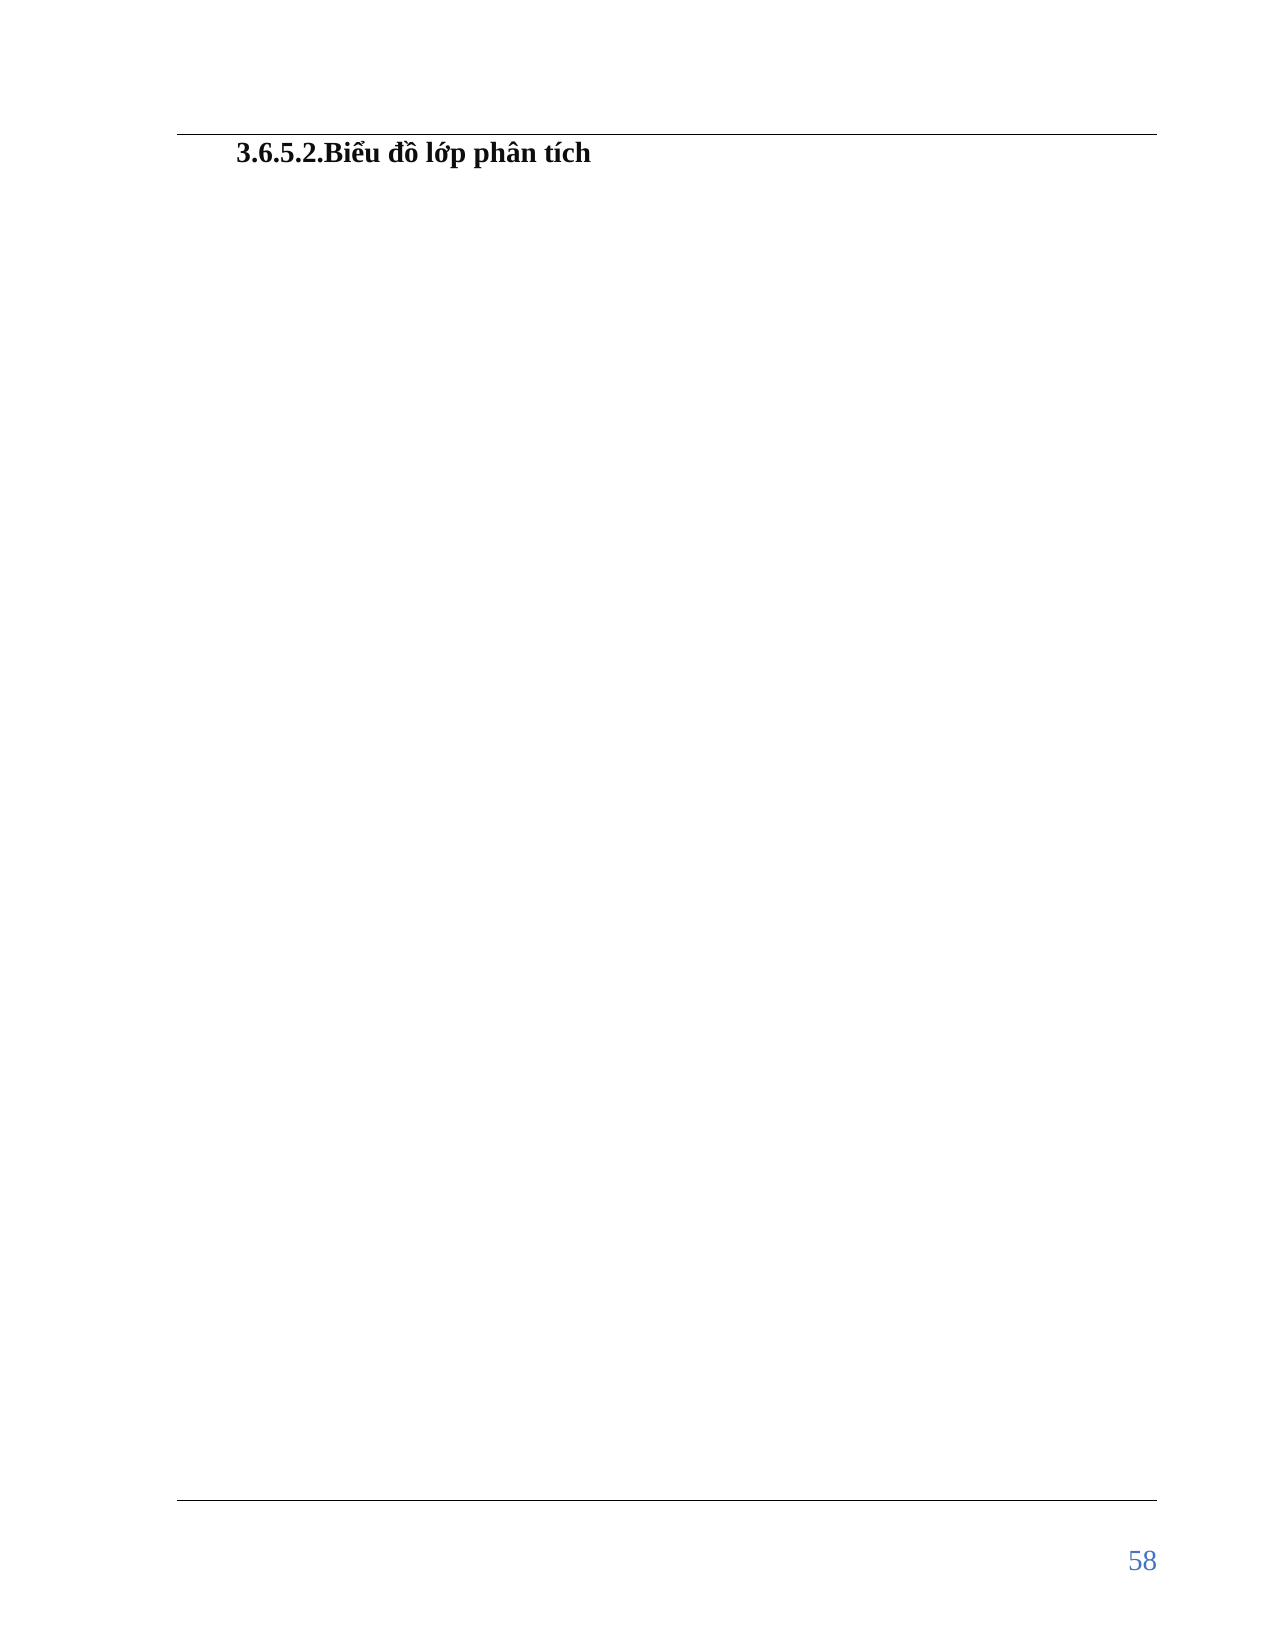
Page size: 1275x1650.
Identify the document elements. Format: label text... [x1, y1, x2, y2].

subtitle 3.6.5.2.Biểu đồ lớp phân tích [177, 135, 1157, 168]
